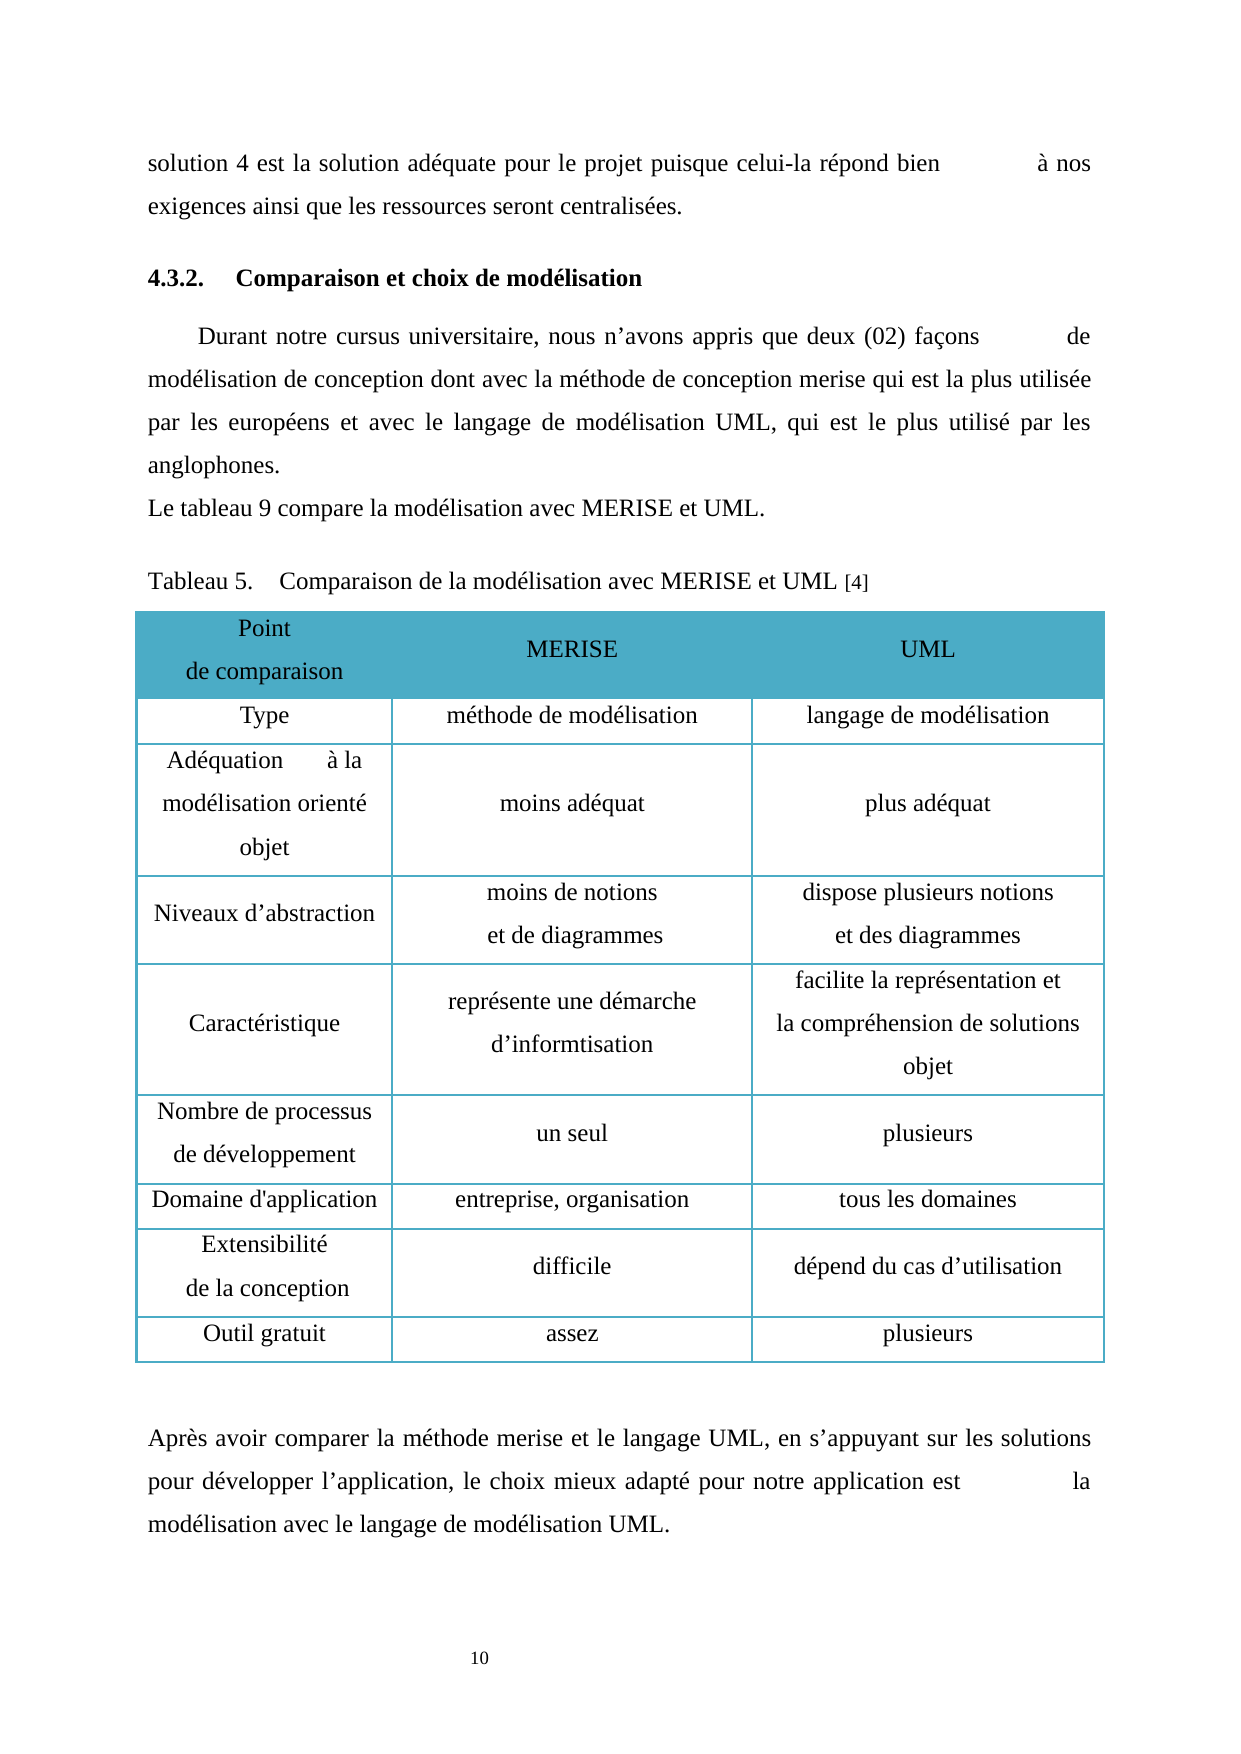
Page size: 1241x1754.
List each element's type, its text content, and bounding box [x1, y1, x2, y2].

table_cell Outil gratuit [138, 1318, 391, 1361]
table_cell langage de modélisation [753, 700, 1103, 743]
table_cell dépend du cas d’utilisation [753, 1230, 1103, 1316]
table_cell un seul [393, 1096, 751, 1182]
table_cell plus adéquat [753, 745, 1103, 874]
table_cell Niveaux d’abstraction [138, 877, 391, 963]
table_cell représente une démarche d’informtisation [393, 965, 751, 1094]
text Le tableau 9 compare la modélisation avec MERISE et UML. [148, 493, 1093, 522]
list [148, 148, 1093, 219]
table_cell entreprise, organisation [393, 1185, 751, 1227]
table_cell plusieurs [753, 1318, 1103, 1361]
text Après avoir comparer la méthode merise et le langage UML, en s’appuyant sur les solutions pour développer l’application, le choix mieux adapté pour notre application est la modélisation avec le langage de modélisation UML. [148, 1423, 1093, 1538]
table_cell Adéquation à la modélisation orienté objet [138, 745, 391, 874]
table_header Point de comparaison [138, 613, 391, 699]
table_cell Nombre de processus de développement [138, 1096, 391, 1182]
table_cell méthode de modélisation [393, 700, 751, 743]
table_cell Caractéristique [138, 965, 391, 1094]
table_cell assez [393, 1318, 751, 1361]
table_cell difficile [393, 1230, 751, 1316]
table_cell Domaine d'application [138, 1185, 391, 1227]
text Comparaison de la modélisation avec MERISE et UML [4] [148, 566, 1093, 594]
text Durant notre cursus universitaire, nous n’avons appris que deux (02) façons de modélisation de conception dont avec la méthode de conception merise qui est la plus utilisée par les européens et avec le langage de modélisation UML, qui est le plus utilisé par les anglophones. [148, 321, 1093, 479]
table_header MERISE [393, 613, 751, 699]
table_header UML [753, 613, 1103, 699]
table_cell moins adéquat [393, 745, 751, 874]
table_cell tous les domaines [753, 1185, 1103, 1227]
table_cell plusieurs [753, 1096, 1103, 1182]
table_cell dispose plusieurs notions et des diagrammes [753, 877, 1103, 963]
table_cell moins de notions et de diagrammes [393, 877, 751, 963]
text Comparaison et choix de modélisation [148, 263, 1093, 292]
table_cell Type [138, 700, 391, 743]
table_cell Extensibilité de la conception [138, 1230, 391, 1316]
table_cell facilite la représentation et la compréhension de solutions objet [753, 965, 1103, 1094]
